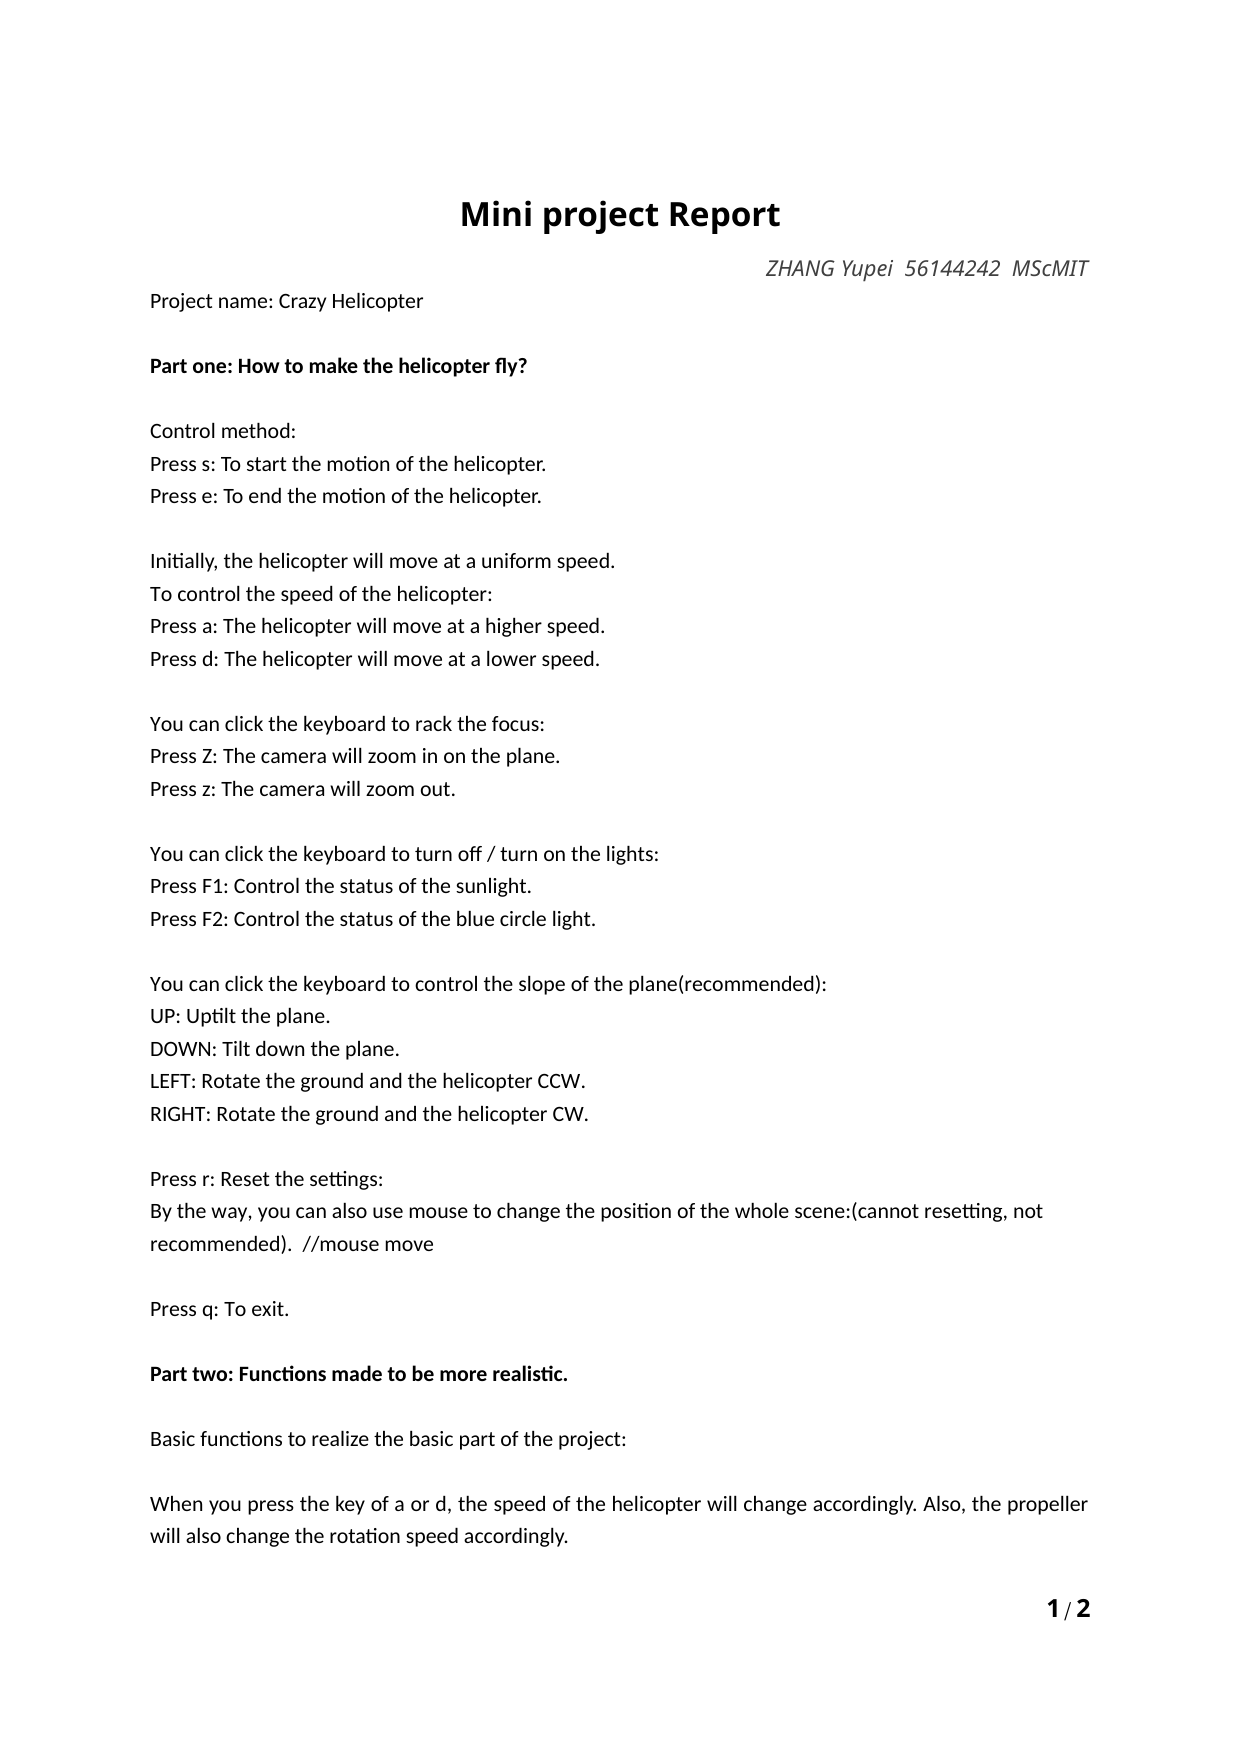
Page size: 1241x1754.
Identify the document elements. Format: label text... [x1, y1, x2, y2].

text DOWN: Tilt down the plane. [150, 1032, 1090, 1064]
title Mini project Report [150, 181, 1090, 246]
text You can click the keyboard to turn off / turn on the lights: [150, 837, 1090, 869]
text Project name: Crazy Helicopter [150, 284, 1090, 317]
text LEFT: Rotate the ground and the helicopter CCW. [150, 1064, 1090, 1097]
text To control the speed of the helicopter: [150, 577, 1090, 609]
text Initially, the helicopter will move at a uniform speed. [150, 544, 1090, 577]
text Press F1: Control the status of the sunlight. [150, 869, 1090, 902]
text Press Z: The camera will zoom in on the plane. [150, 739, 1090, 772]
text Control method: [150, 414, 1090, 447]
text By the way, you can also use mouse to change the position of the whole scene:(cannot resetting, not recommended). //mouse move [150, 1194, 1090, 1259]
text Part one: How to make the helicopter fly? [150, 349, 1090, 382]
text Press z: The camera will zoom out. [150, 772, 1090, 804]
text Press s: To start the motion of the helicopter. [150, 447, 1090, 479]
text You can click the keyboard to control the slope of the plane(recommended): [150, 967, 1090, 999]
text You can click the keyboard to rack the focus: [150, 707, 1090, 739]
text ZHANG Yupei 56144242 MScMIT [150, 252, 1090, 284]
text Press q: To exit. [150, 1292, 1090, 1324]
text Press a: The helicopter will move at a higher speed. [150, 609, 1090, 642]
text Basic functions to realize the basic part of the project: [150, 1422, 1090, 1454]
text Part two: Functions made to be more realistic. [150, 1357, 1090, 1389]
text RIGHT: Rotate the ground and the helicopter CW. [150, 1097, 1090, 1129]
text Press e: To end the motion of the helicopter. [150, 479, 1090, 512]
text Press d: The helicopter will move at a lower speed. [150, 642, 1090, 674]
text When you press the key of a or d, the speed of the helicopter will change accordingly. Also, the propeller will also change the rotation speed accordingly. [150, 1487, 1090, 1552]
text UP: Uptilt the plane. [150, 999, 1090, 1032]
text Press F2: Control the status of the blue circle light. [150, 902, 1090, 934]
text Press r: Reset the settings: [150, 1162, 1090, 1194]
